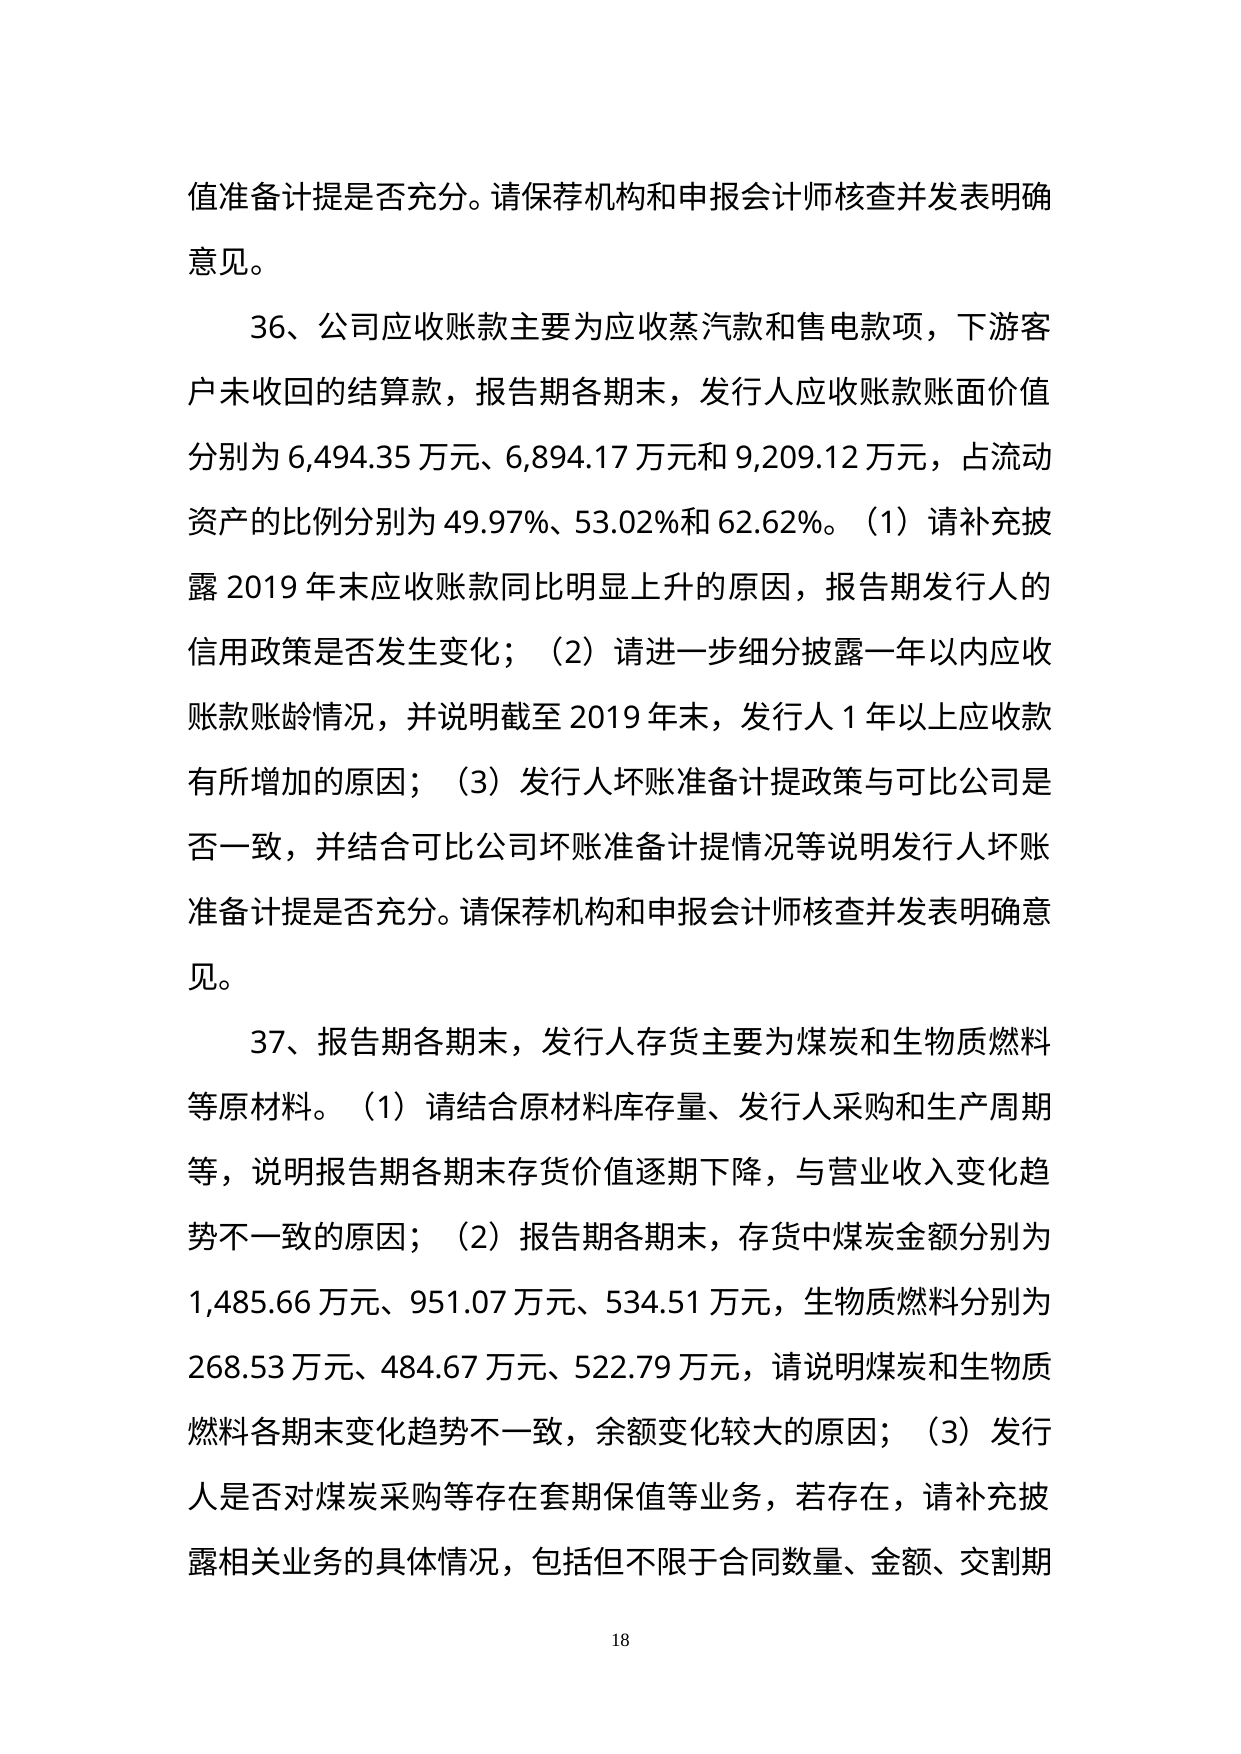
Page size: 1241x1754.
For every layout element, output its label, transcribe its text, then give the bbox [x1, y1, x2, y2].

list 公司应收账款主要为应收蒸汽款和售电款项，下游客户未收回的结算款，报告期各期末，发行人应收账款账面价值分别为6,494.35万元、6,894.17万元和9,209.12万元，占流动资产的比例分别为49.97%、53.02%和62.62%。（1）请补充披露2019年末应收账款同比明显上升的原因，报告期发行人的信用政策是否发生变化；（2）请进一步细分披露一年以内应收账款账龄情况，并说明截至2019年末，发行人1年以上应收款有所增加的原因；（3）发行人坏账准备计提政策与可比公司是否一致，并结合可比公司坏账准备计提情况等说明发行人坏账准备计提是否充分。请保荐机构和申报会计师核查并发表明确意见。 [187, 812, 1053, 1527]
list 报告期末，发行人1-3#锅炉成新率为5%。（1）请补充披露成新率低于20%的固定资产及占比情况，成新率较低的设备与资产占发行人相关产量或业务的比重；（2）相关机器设备规模与业务规模的匹配性、是否存在对现有主要设备进行更换或升级的需要；（3）补充披露公司部分资产成新率较低对发行人生产经营的具体影响，是否存在更换或对现有主要设备进行更换或升级的需要，更换或升级相关设备对发行人生产经营和利润造成的影响，是否存在资产闲置、废弃的情况，相关资产减值准备计提是否充分。请保荐机构和申报会计师核查并发表明确意见。 [187, 162, 1053, 812]
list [187, 1527, 1053, 1592]
